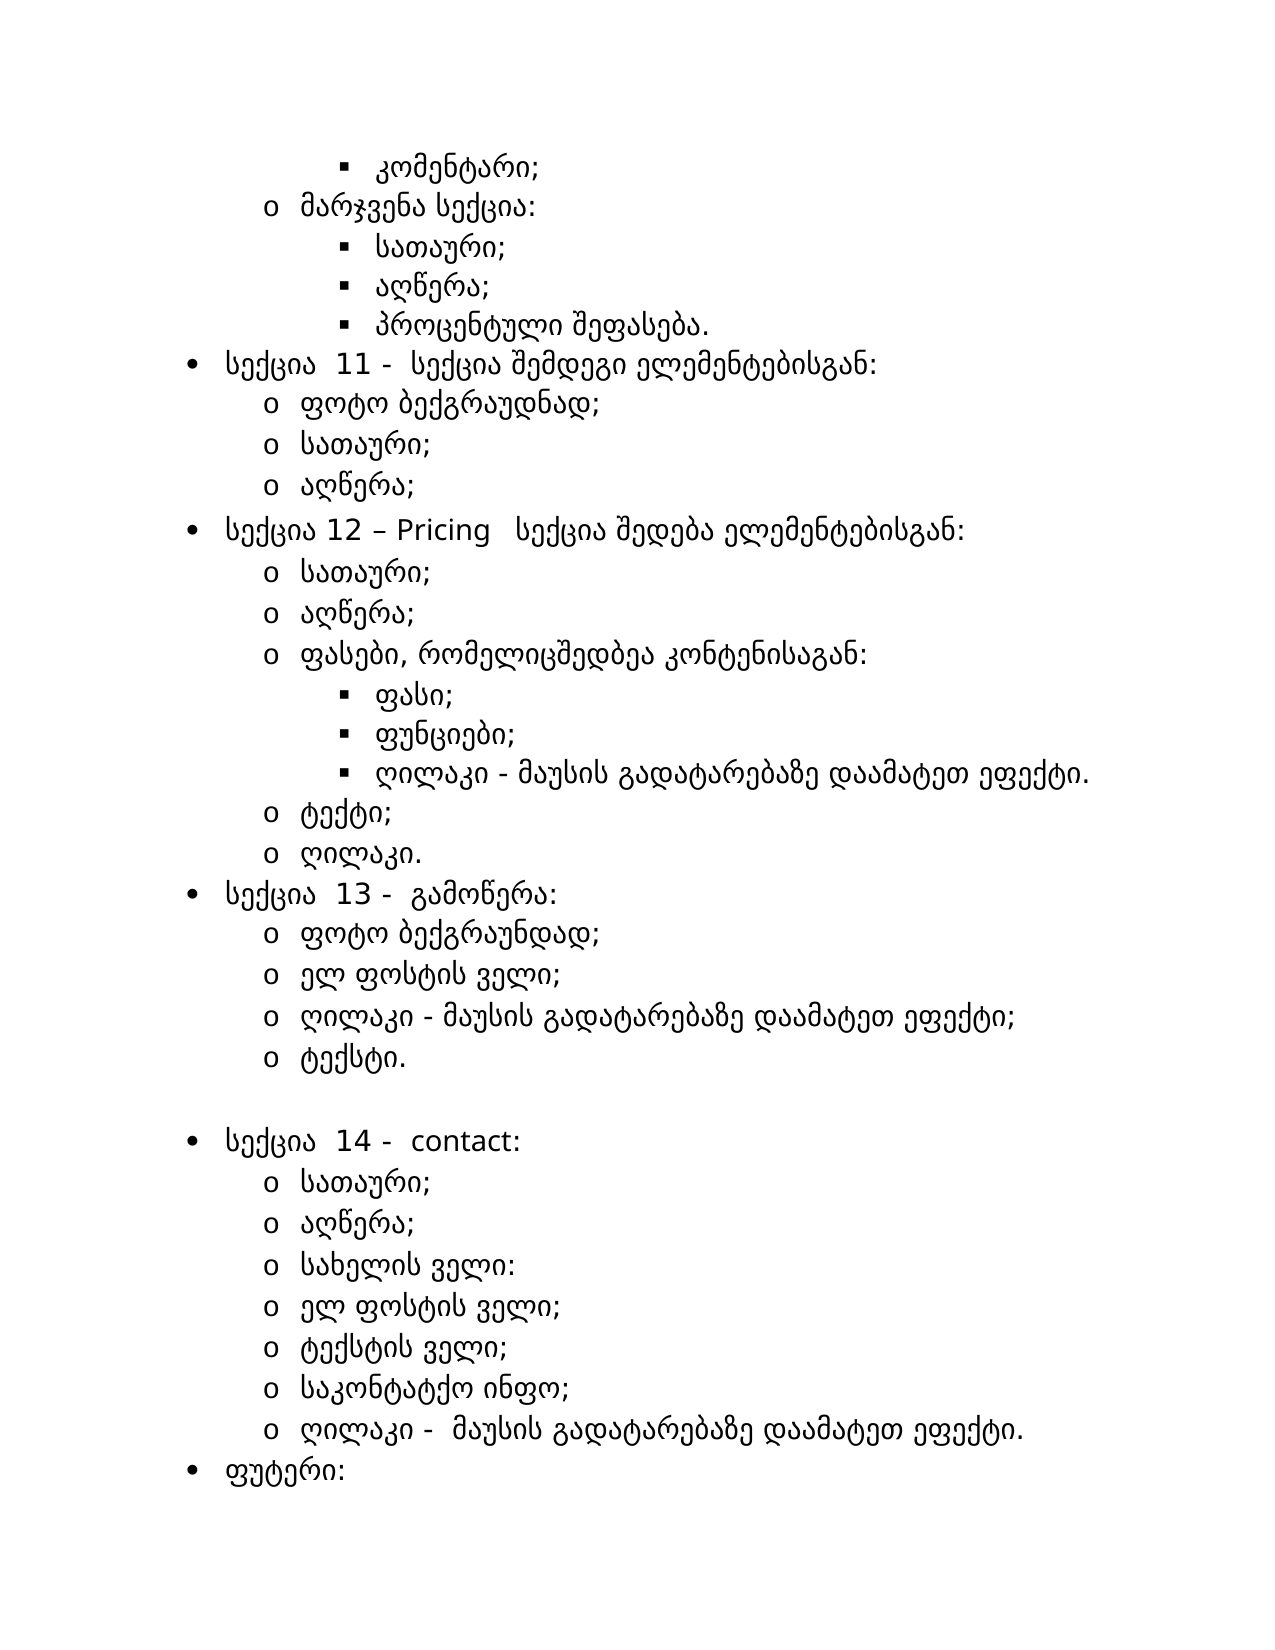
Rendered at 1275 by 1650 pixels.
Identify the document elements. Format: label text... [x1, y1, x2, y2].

list აღწერა; [337, 269, 1125, 303]
list აღწერა; [262, 596, 1125, 632]
list სათაური; [262, 427, 1125, 463]
list ღილაკი. [262, 836, 1125, 872]
list საკონტატქო ინფო; [262, 1371, 1125, 1407]
list ფუტერი: [187, 1454, 1125, 1488]
list ღილაკი - მაუსის გადატარებაზე დაამატეთ ეფექტი. [337, 756, 1125, 790]
list სათაური; [262, 1166, 1125, 1202]
list სათაური; [337, 230, 1125, 264]
list ტექსტი. [262, 1040, 1125, 1076]
list ფასები, რომელიცშედბეა კონტენისაგან: [262, 637, 1125, 673]
list სექცია 12 – Pricing სექცია შედება ელემენტებისგან: [187, 509, 1125, 549]
list ფასი; [337, 678, 1125, 712]
list სექცია 13 - გამოწერა: [187, 878, 1125, 912]
list ფოტო ბექგრაუნდად; [262, 917, 1125, 952]
list ტექსტის ველი; [262, 1330, 1125, 1366]
list სახელის ველი: [262, 1248, 1125, 1284]
list ფოტო ბექგრაუდნად; [262, 386, 1125, 422]
list ღილაკი - მაუსის გადატარებაზე დაამატეთ ეფექტი. [262, 1413, 1125, 1448]
list სექცია 14 - contact: [187, 1120, 1125, 1160]
list ელ ფოსტის ველი; [262, 1289, 1125, 1325]
list ელ ფოსტის ველი; [262, 958, 1125, 993]
list აღწერა; [262, 1207, 1125, 1243]
list აღწერა; [262, 468, 1125, 504]
list პროცენტული შეფასება. [337, 308, 1125, 342]
list კომენტარი; [337, 150, 1125, 184]
list ტექტი; [262, 795, 1125, 831]
list სათაური; [262, 555, 1125, 591]
list ფუნციები; [337, 717, 1125, 751]
list ღილაკი - მაუსის გადატარებაზე დაამატეთ ეფექტი; [262, 999, 1125, 1035]
list მარჯვენა სექცია: [262, 189, 1125, 225]
list სექცია 11 - სექცია შემდეგი ელემენტებისგან: [187, 347, 1125, 381]
